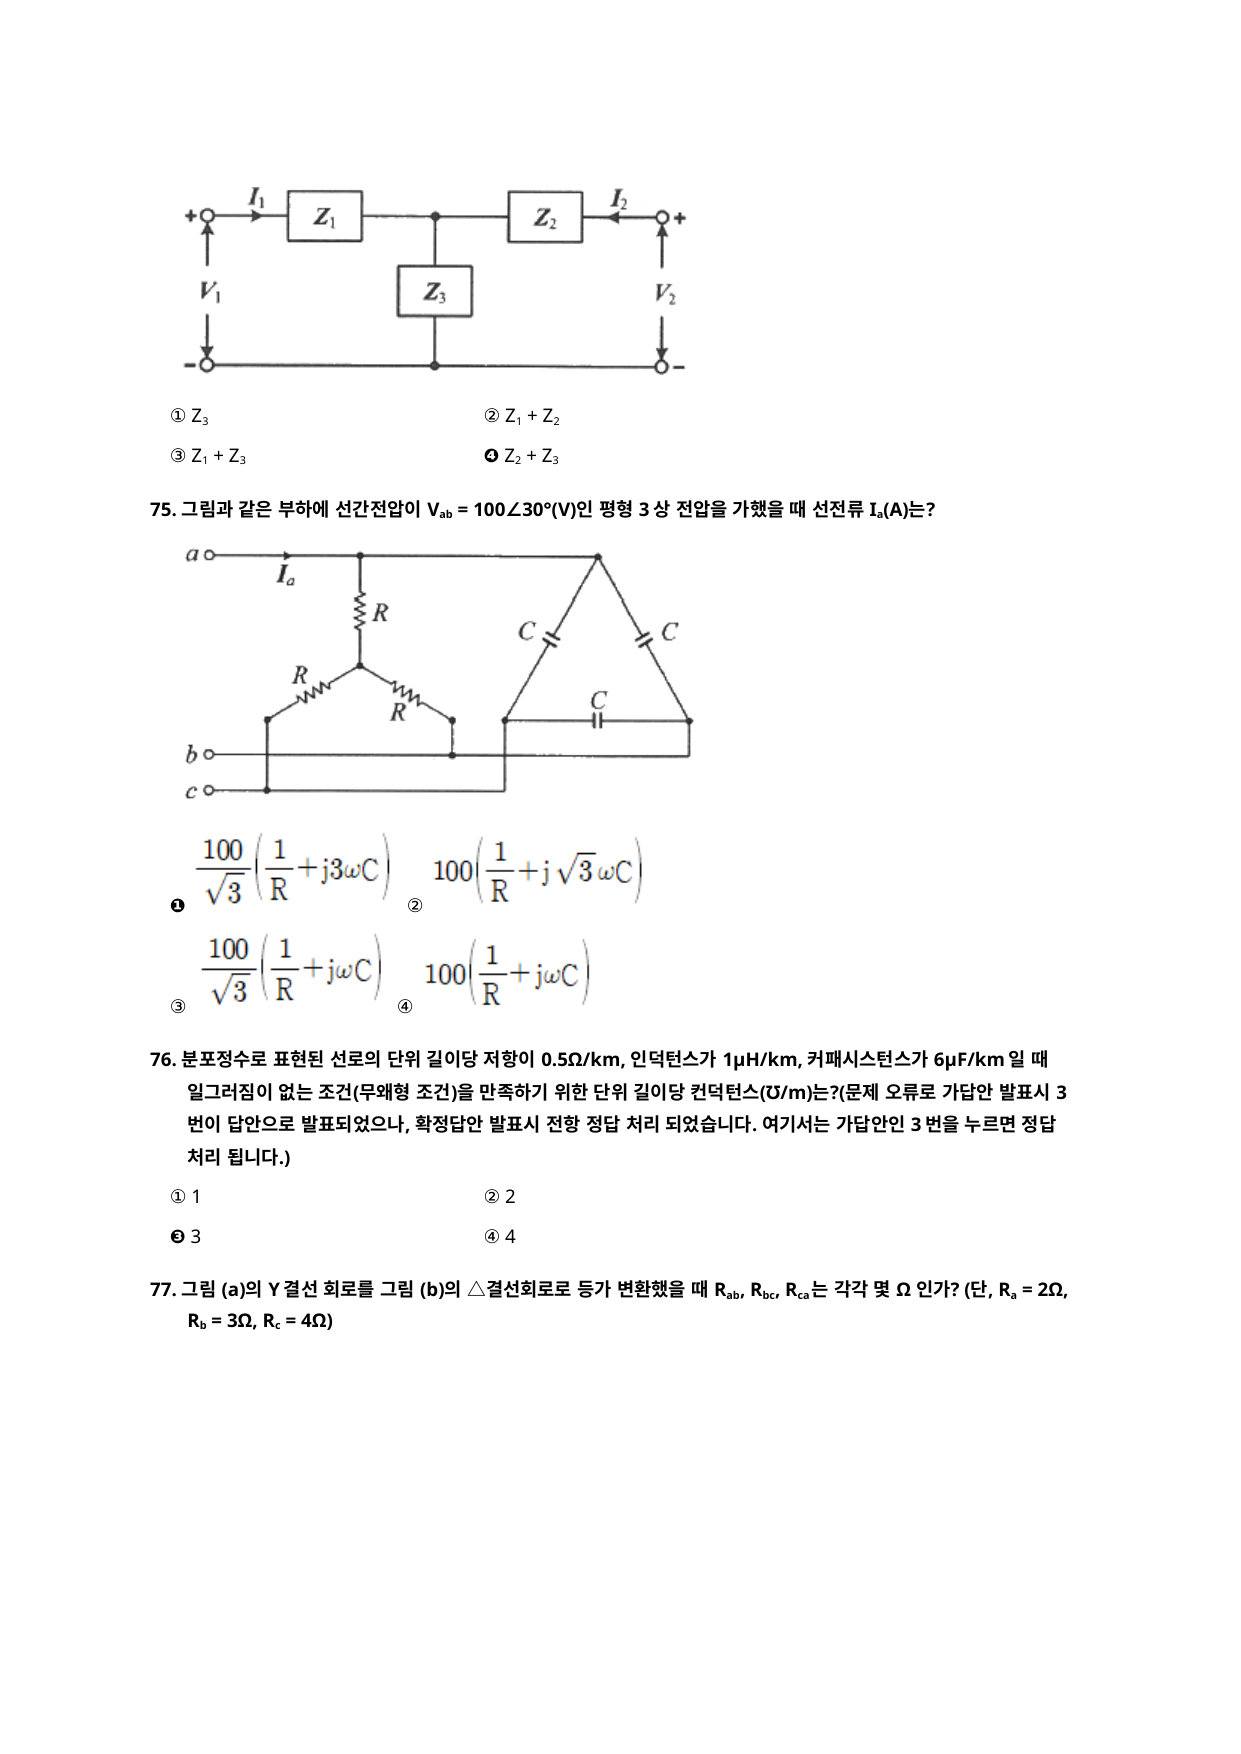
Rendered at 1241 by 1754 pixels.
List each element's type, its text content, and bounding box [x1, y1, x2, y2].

picture [428, 831, 648, 913]
text 76. 분포정수로 표현된 선로의 단위 길이당 저항이 0.5Ω/km, 인덕턴스가 1μH/km, 커패시스턴스가 6μF/km일 때 일그러짐이 없는 조건(무왜형 조건)을 만족하기 위한 단위 길이당 컨덕턴스(℧/m)는?(문제 오류로 가답안 발표시 3번이 답안으로 발표되었으나, 확정답안 발표시 전항 정답 처리 되었습니다. 여기서는 가답안인 3번을 누르면 정답 처리 됩니다.) [150, 1045, 1090, 1170]
text ① Z3 ② Z1 + Z2 [150, 403, 1090, 428]
text 75. 그림과 같은 부하에 선간전압이 Vab = 100∠30°(V)인 평형 3상 전압을 가했을 때 선전류 Ia(A)는? [150, 494, 1090, 521]
text 77. 그림 (a)의 Y결선 회로를 그림 (b)의 △결선회로로 등가 변환했을 때 Rab, Rbc, Rca는 각각 몇 Ω 인가? (단, Ra = 2Ω, Rb = 3Ω, Rc = 4Ω) [150, 1275, 1090, 1333]
picture [169, 535, 701, 809]
picture [169, 177, 701, 384]
picture [190, 828, 402, 913]
picture [191, 931, 392, 1013]
text ❸ 3 ④ 4 [150, 1223, 1090, 1249]
text ③ Z1 + Z3 ❹ Z2 + Z3 [150, 442, 1090, 468]
text ① 1 ② 2 [150, 1184, 1090, 1209]
picture [418, 933, 597, 1013]
